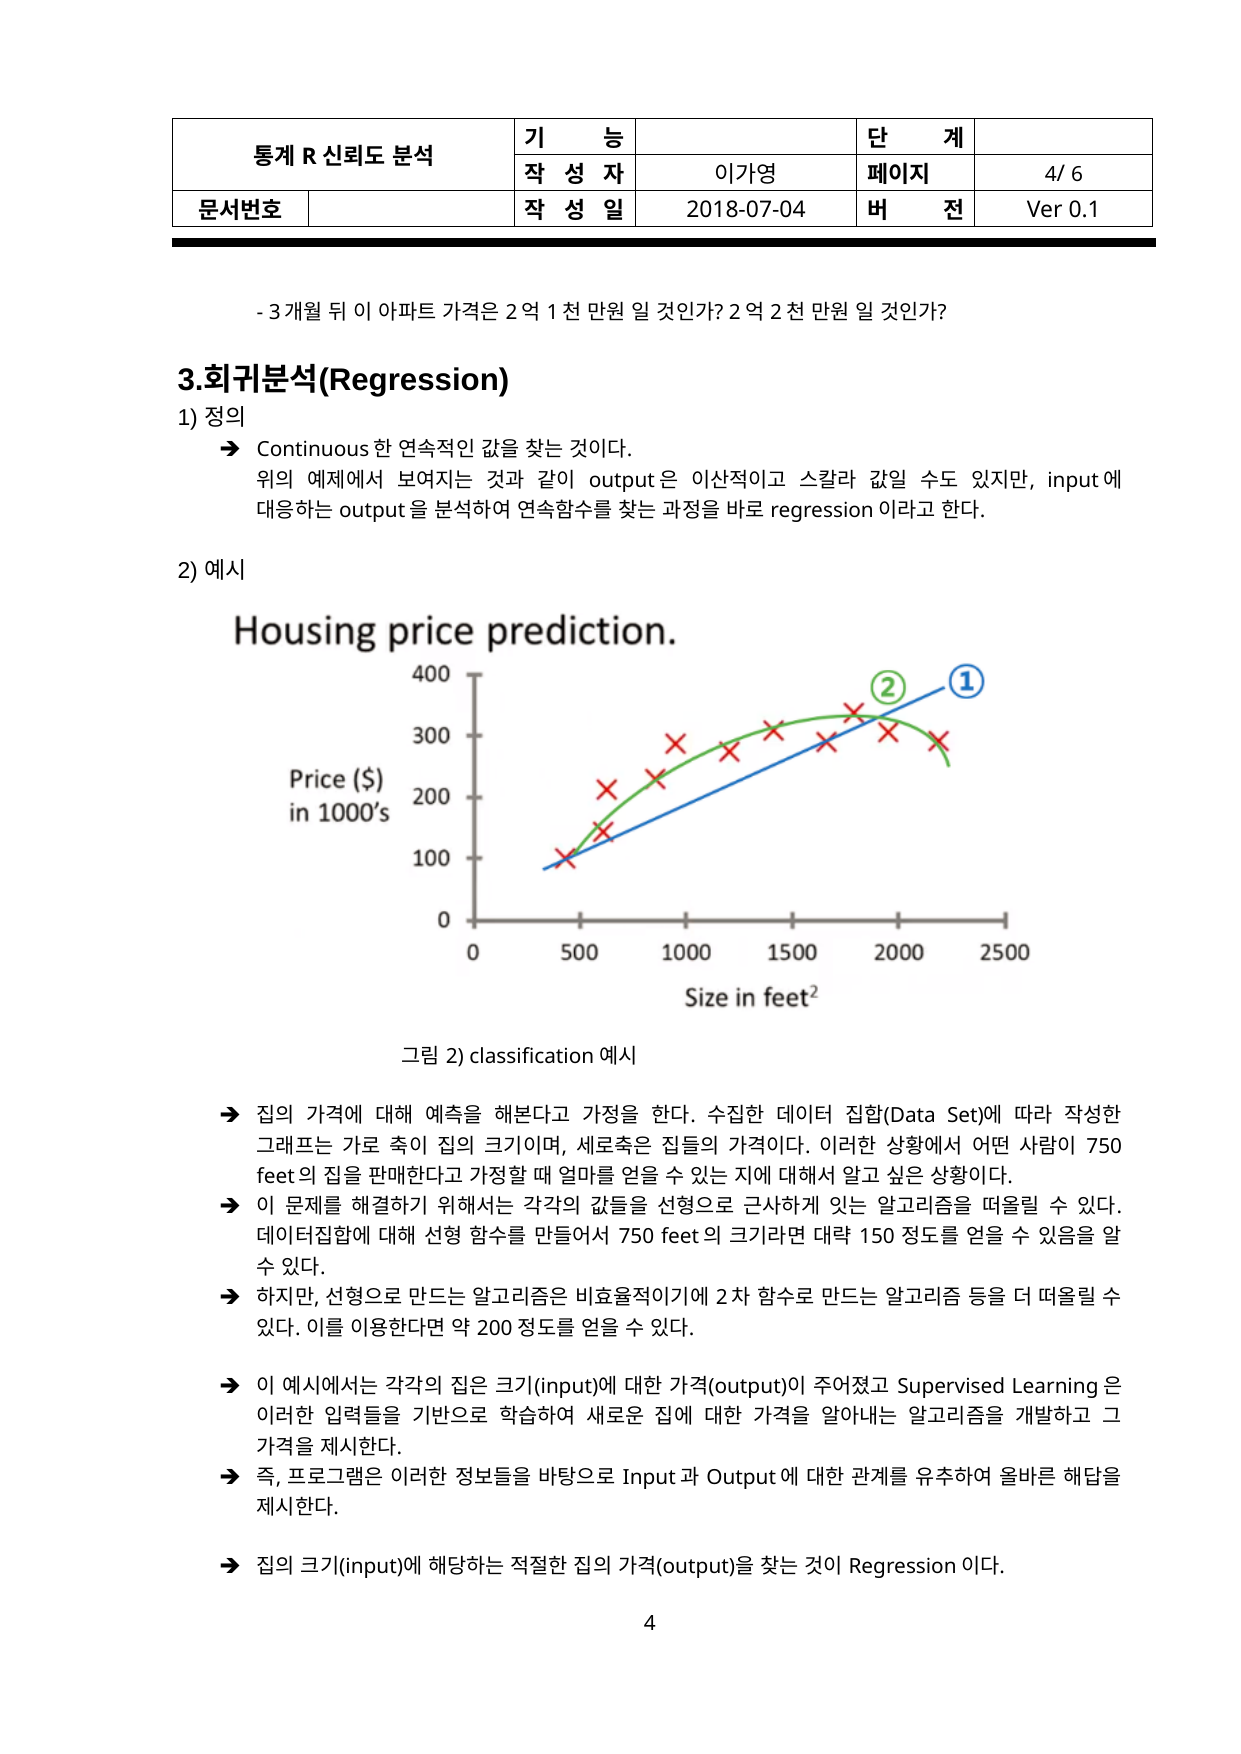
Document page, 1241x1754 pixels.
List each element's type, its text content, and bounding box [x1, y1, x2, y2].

list 집의 크기(input)에 해당하는 적절한 집의 가격(output)을 찾는 것이 Regression이다. [219, 1549, 1122, 1580]
list Continuous한 연속적인 값을 찾는 것이다. 위의 예제에서 보여지는 것과 같이 output은 이산적이고 스칼라 값일 수도 있지만, input에 대응하는 output을 분석하여 연속함수를 찾는 과정을 바로 regression이라고 한다. [219, 432, 1122, 523]
subtitle 회귀분석(Regression) [177, 354, 1122, 399]
list 즉, 프로그램은 이러한 정보들을 바탕으로 Input과 Output에 대한 관계를 유추하여 올바른 해답을 제시한다. [219, 1460, 1122, 1549]
text 그림 2) classification 예시 [261, 1040, 1122, 1070]
list 집의 가격에 대해 예측을 해본다고 가정을 한다. 수집한 데이터 집합(Data Set)에 따라 작성한 그래프는 가로 축이 집의 크기이며, 세로축은 집들의 가격이다. 이러한 상황에서 어떤 사람이 750 feet의 집을 판매한다고 가정할 때 얼마를 얻을 수 있는 지에 대해서 알고 싶은 상황이다. [219, 1098, 1122, 1189]
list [219, 295, 1122, 326]
list 이 문제를 해결하기 위해서는 각각의 값들을 선형으로 근사하게 잇는 알고리즘을 떠올릴 수 있다. 데이터집합에 대해 선형 함수를 만들어서 750 feet의 크기라면 대략 150 정도를 얻을 수 있음을 알 수 있다. [219, 1189, 1122, 1280]
picture [223, 585, 1055, 1040]
list 하지만, 선형으로 만드는 알고리즘은 비효율적이기에 2차 함수로 만드는 알고리즘 등을 더 떠올릴 수 있다. 이를 이용한다면 약 200 정도를 얻을 수 있다. [219, 1280, 1122, 1369]
list 이 예시에서는 각각의 집은 크기(input)에 대한 가격(output)이 주어졌고 Supervised Learning은 이러한 입력들을 기반으로 학습하여 새로운 집에 대한 가격을 알아내는 알고리즘을 개발하고 그 가격을 제시한다. [219, 1369, 1122, 1460]
subtitle 정의 [177, 399, 1122, 432]
